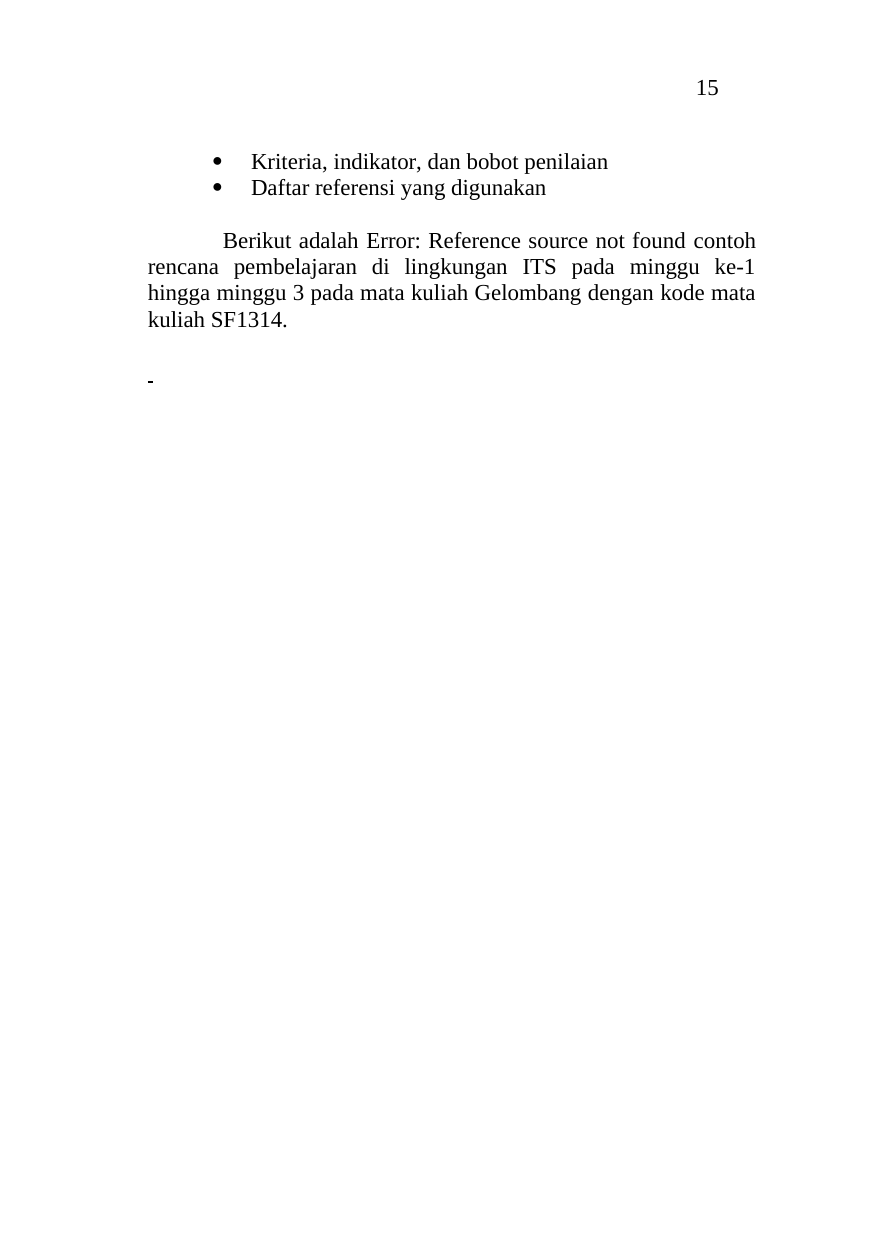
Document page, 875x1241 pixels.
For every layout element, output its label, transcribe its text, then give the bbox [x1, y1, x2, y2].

list Daftar referensi yang digunakan [213, 174, 756, 200]
list Kriteria, indikator, dan bobot penilaian [213, 148, 756, 174]
